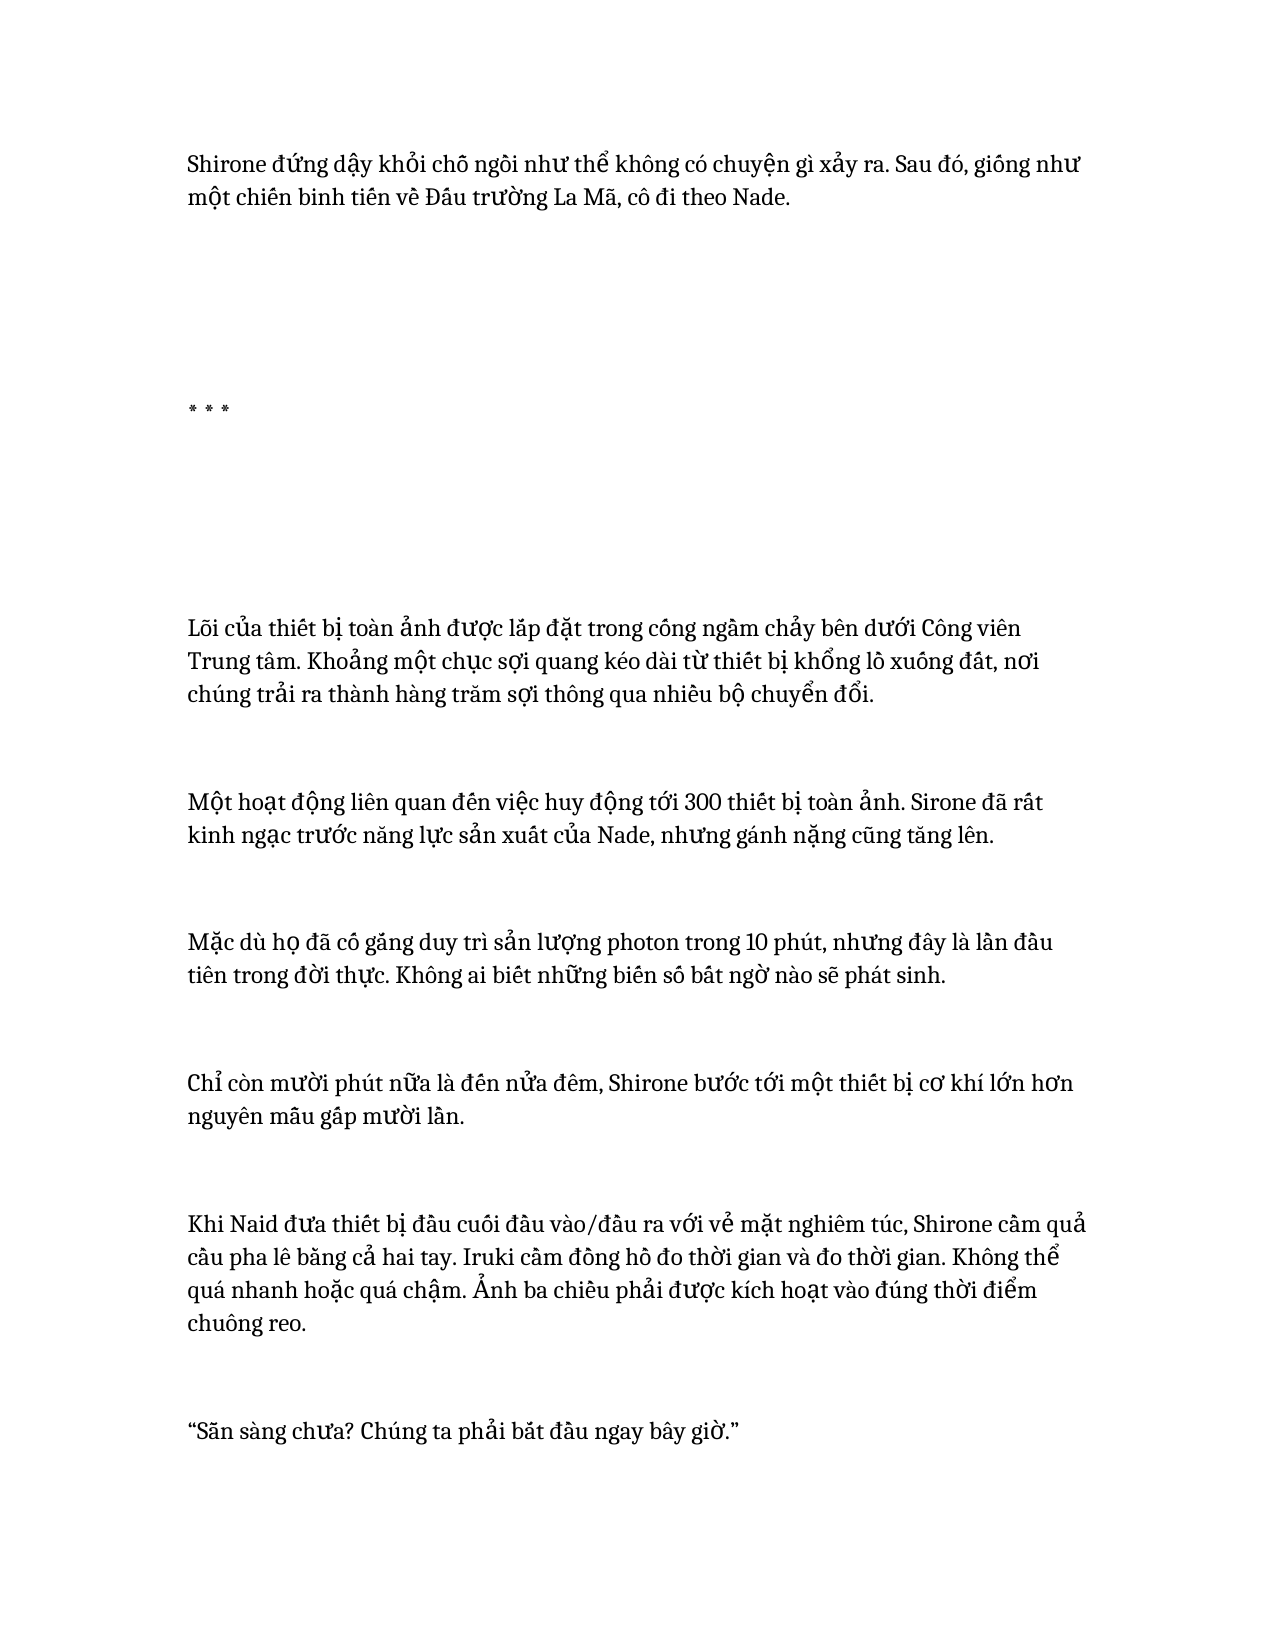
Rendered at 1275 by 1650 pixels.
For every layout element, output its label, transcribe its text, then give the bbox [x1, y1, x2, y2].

text Chỉ còn mười phút nữa là đến nửa đêm, Shirone bước tới một thiết bị cơ khí lớn hơn nguyên mẫu gấp mười lần. [187, 1069, 1087, 1131]
text Khi Naid đưa thiết bị đầu cuối đầu vào/đầu ra với vẻ mặt nghiêm túc, Shirone cầm quả cầu pha lê bằng cả hai tay. Iruki cầm đồng hồ đo thời gian và đo thời gian. Không thể quá nhanh hoặc quá chậm. Ảnh ba chiều phải được kích hoạt vào đúng thời điểm chuông reo. [187, 1210, 1087, 1338]
text Lõi của thiết bị toàn ảnh được lắp đặt trong cống ngầm chảy bên dưới Công viên Trung tâm. Khoảng một chục sợi quang kéo dài từ thiết bị khổng lồ xuống đất, nơi chúng trải ra thành hàng trăm sợi thông qua nhiều bộ chuyển đổi. [187, 614, 1087, 709]
text Một hoạt động liên quan đến việc huy động tới 300 thiết bị toàn ảnh. Sirone đã rất kinh ngạc trước năng lực sản xuất của Nade, nhưng gánh nặng cũng tăng lên. [187, 788, 1087, 849]
text Shirone đứng dậy khỏi chỗ ngồi như thể không có chuyện gì xảy ra. Sau đó, giống như một chiến binh tiến về Đấu trường La Mã, cô đi theo Nade. [187, 150, 1087, 212]
text “Sẵn sàng chưa? Chúng ta phải bắt đầu ngay bây giờ.” [187, 1417, 1087, 1445]
text * * * [187, 398, 1087, 427]
text Mặc dù họ đã cố gắng duy trì sản lượng photon trong 10 phút, nhưng đây là lần đầu tiên trong đời thực. Không ai biết những biến số bất ngờ nào sẽ phát sinh. [187, 928, 1087, 990]
